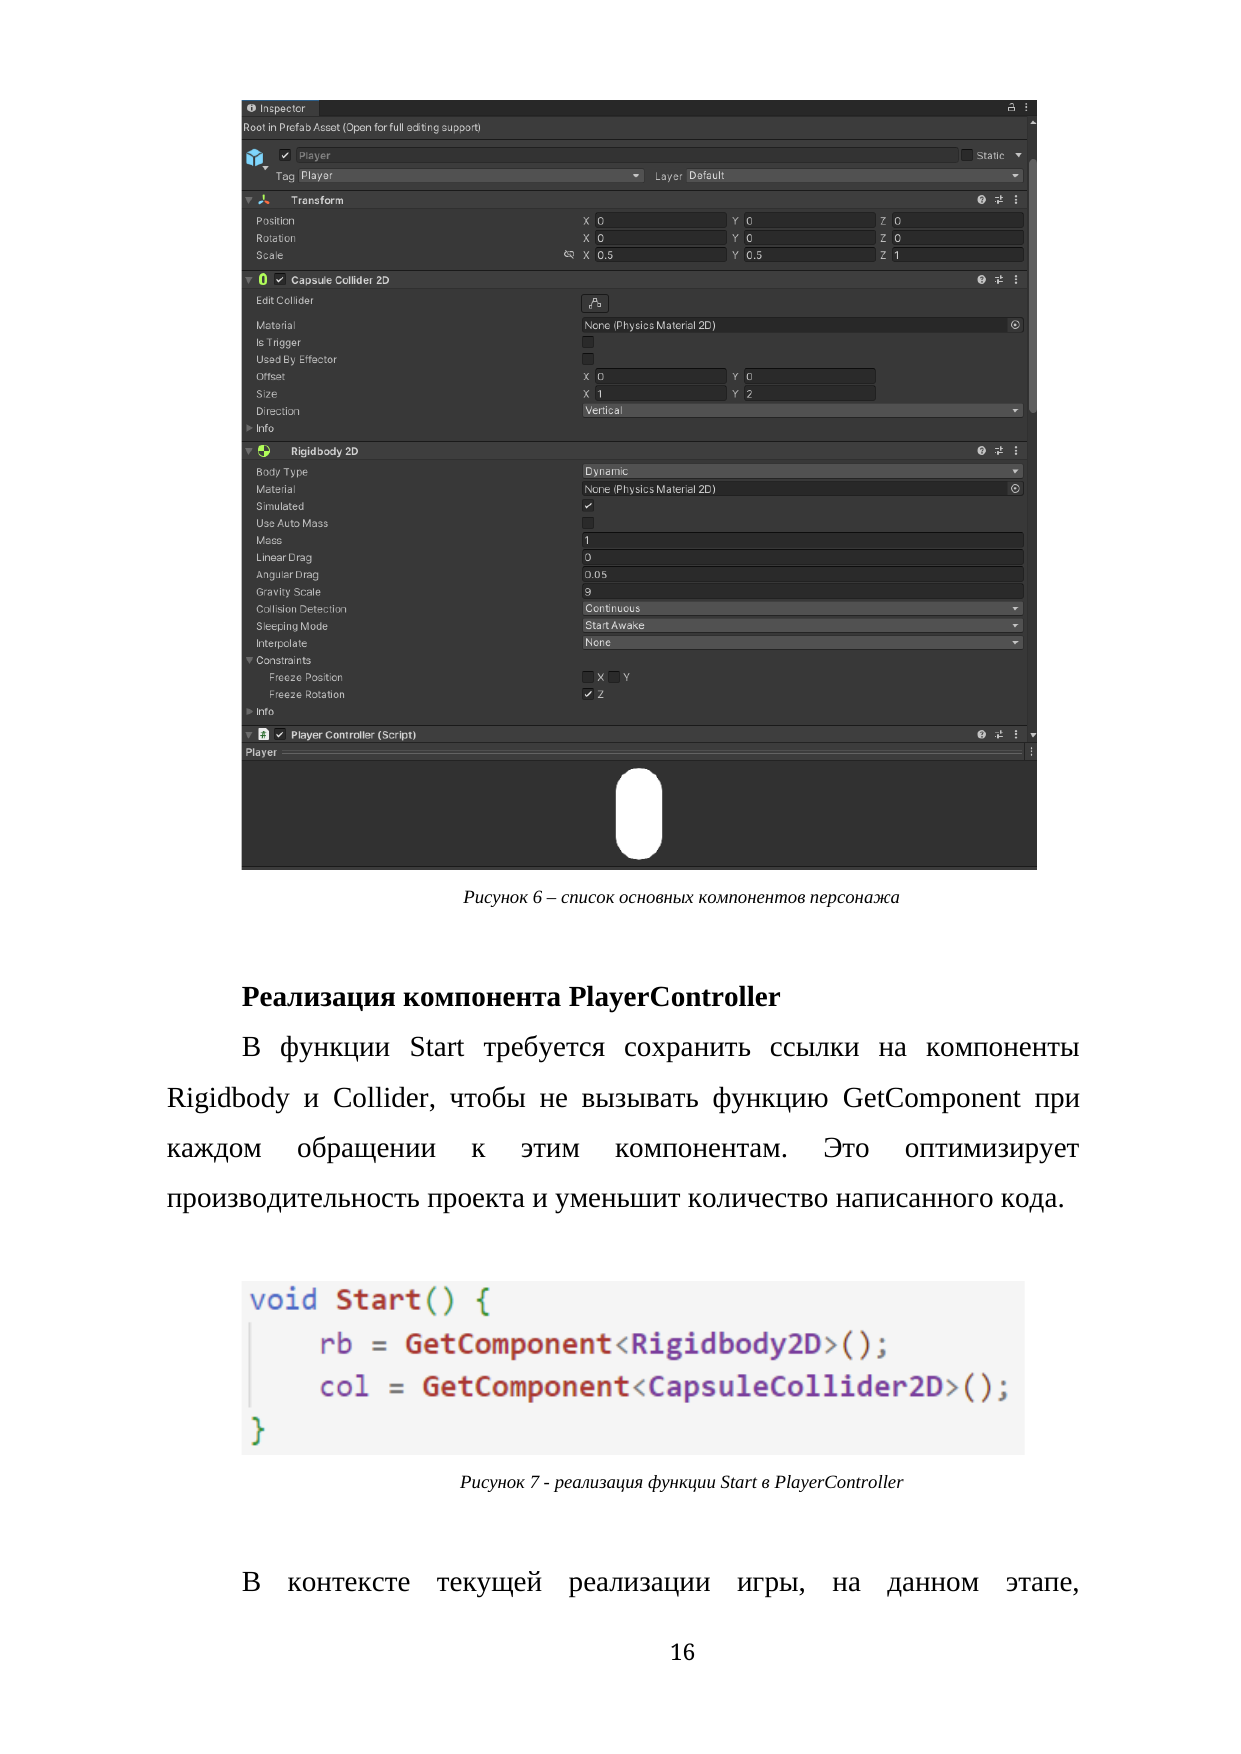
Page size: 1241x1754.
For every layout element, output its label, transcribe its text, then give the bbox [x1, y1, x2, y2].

picture [241, 1281, 1025, 1455]
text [167, 1564, 1080, 1597]
text Рисунок 7 - реализация функции Start в PlayerController [167, 1471, 1198, 1493]
picture [241, 100, 1037, 870]
text В функции Start требуется сохранить ссылки на компоненты Rigidbody и Collider, чтобы не вызывать функцию GetComponent при каждом обращении к этим компонентам. Это оптимизирует производительность проекта и уменьшит количество написанного кода. [167, 1029, 1080, 1214]
text Рисунок 6 – список основных компонентов персонажа [167, 886, 1198, 908]
text Реализация компонента PlayerController [167, 979, 1080, 1013]
